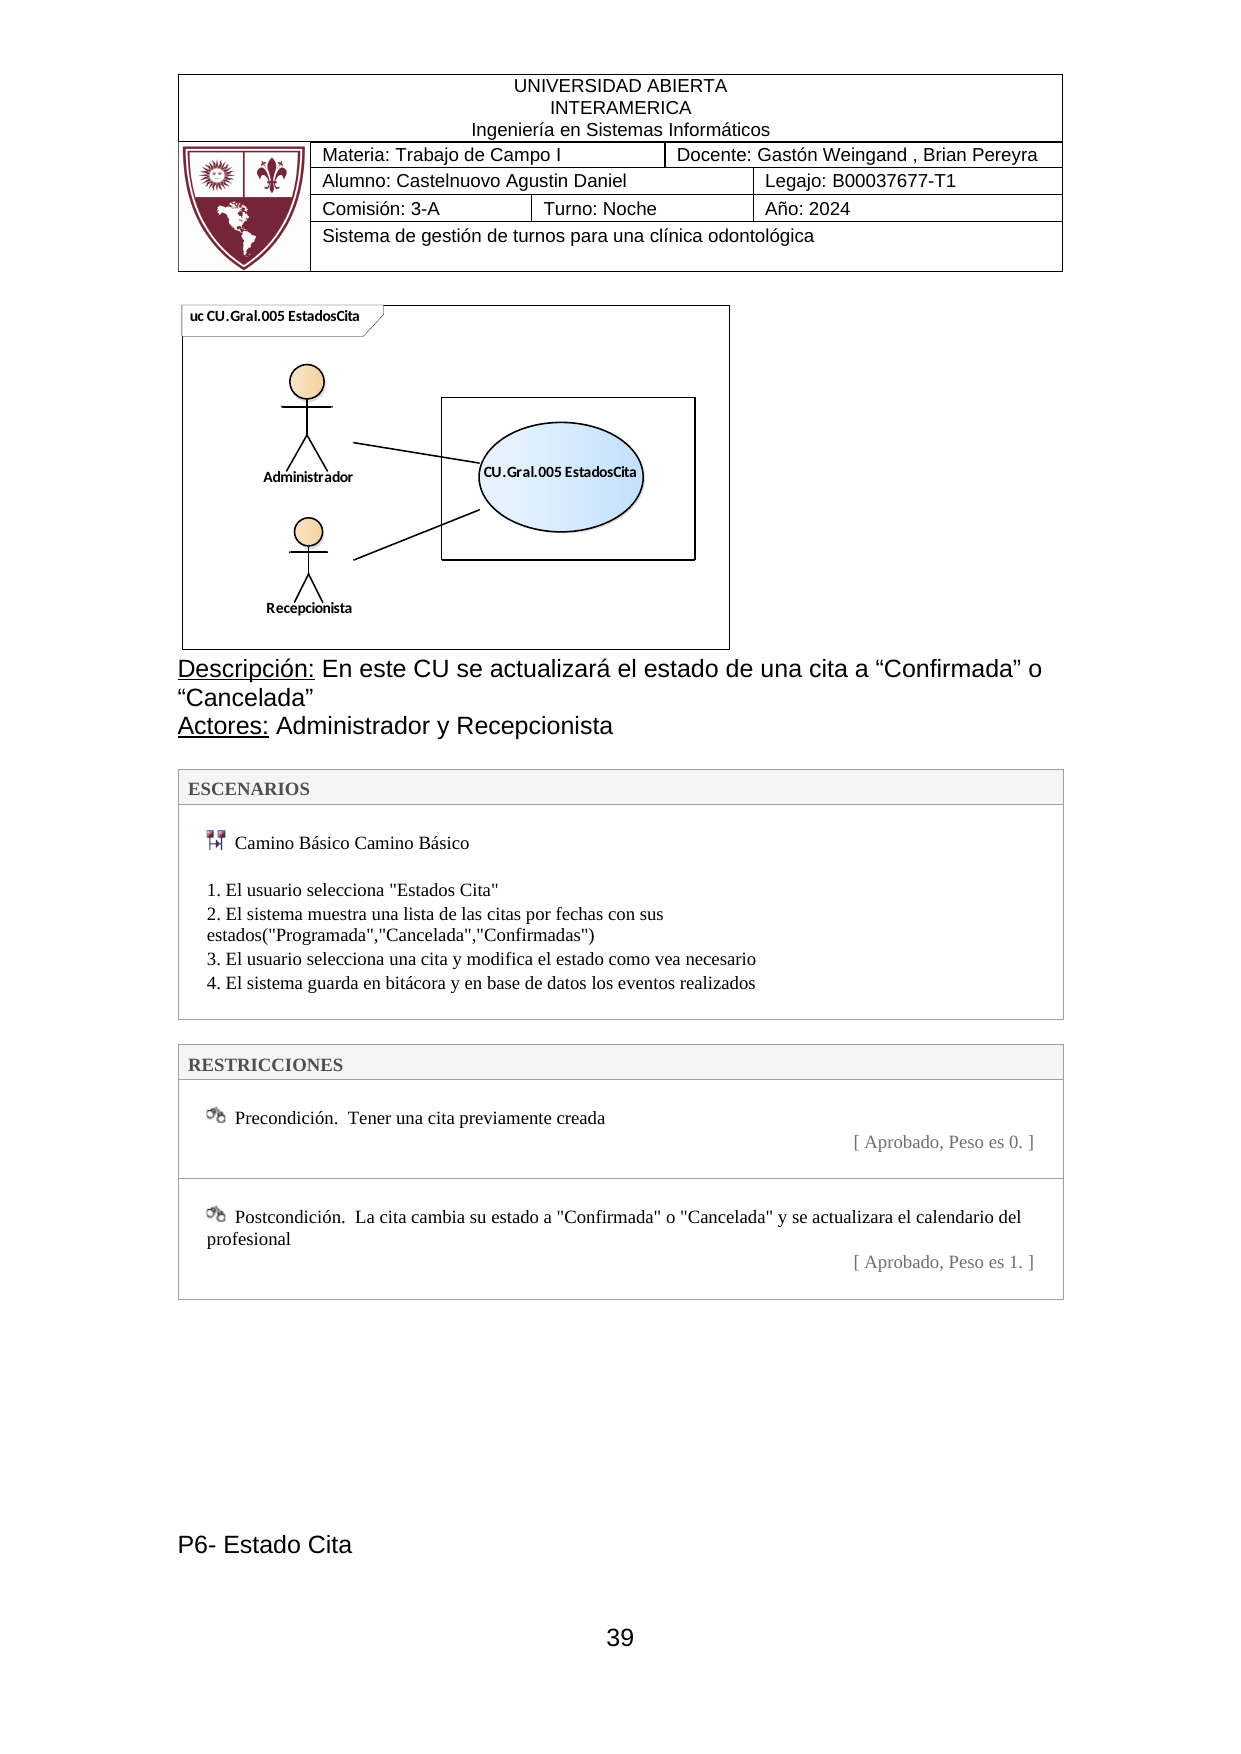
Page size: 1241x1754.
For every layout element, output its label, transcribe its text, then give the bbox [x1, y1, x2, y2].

picture [206, 830, 226, 850]
text Actores: Administrador y Recepcionista [177, 711, 1063, 740]
picture [206, 1205, 226, 1224]
text Descripción: En este CU se actualizará el estado de una cita a “Confirmada” o “Cancelada” [177, 654, 1063, 711]
table_cell Precondición. Tener una cita previamente creada [ Aprobado, Peso es 0. ] [179, 1080, 1063, 1178]
table_header ESCENARIOS [179, 770, 1063, 804]
picture [178, 142, 310, 271]
table_header RESTRICCIONES [179, 1045, 1063, 1079]
table_cell Camino Básico Camino Básico 1. El usuario selecciona "Estados Cita" 2. El sistema muestra una lista de las citas por fechas con sus estados("Programada","Cancelada","Confirmadas") 3. El usuario selecciona una cita y modifica el estado como vea necesario 4. El sistema guarda en bitácora y en base de datos los eventos realizados [179, 805, 1063, 1019]
picture [206, 1106, 226, 1125]
text P6- Estado Cita [177, 1530, 1063, 1558]
table_cell Postcondición. La cita cambia su estado a "Confirmada" o "Cancelada" y se actualizara el calendario del profesional [ Aprobado, Peso es 1. ] [179, 1179, 1063, 1299]
